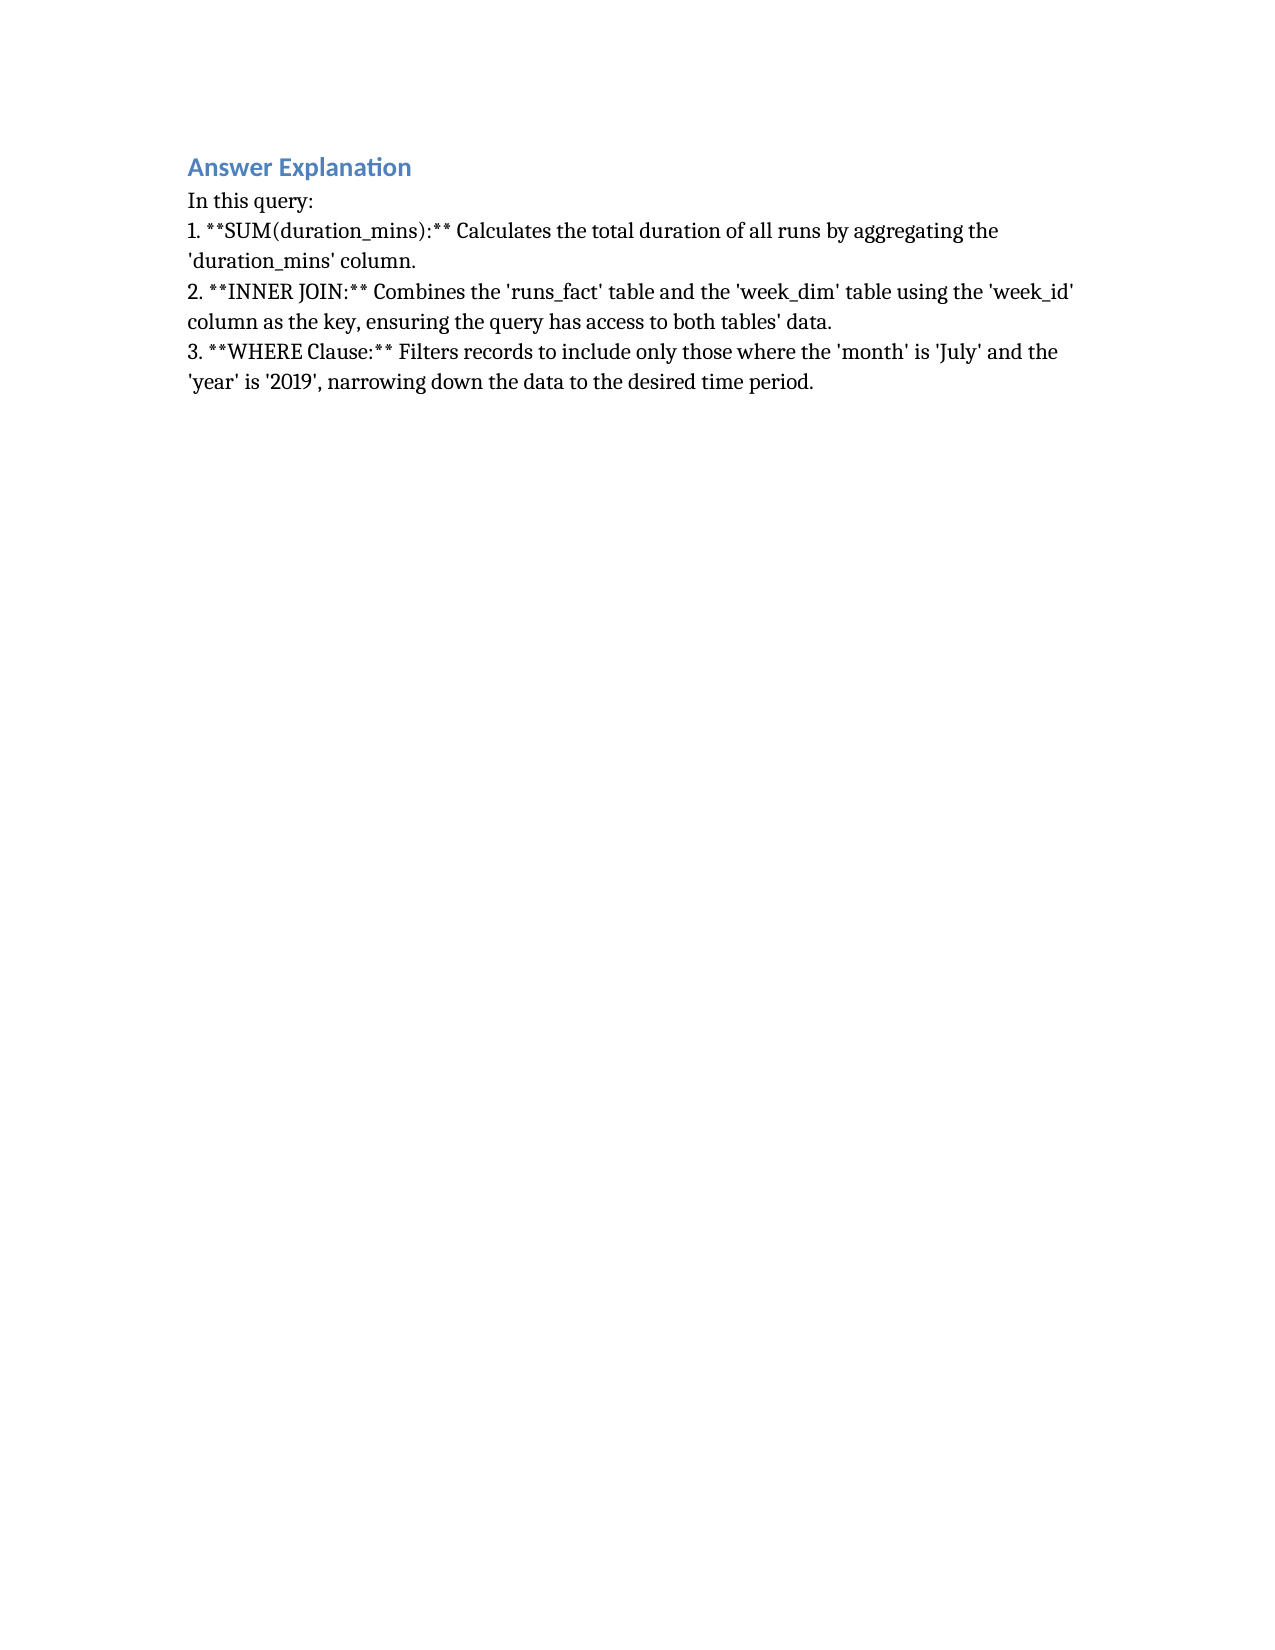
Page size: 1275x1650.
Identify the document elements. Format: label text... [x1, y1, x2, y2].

subtitle Answer Explanation [187, 150, 1087, 183]
text In this query: 1. **SUM(duration_mins):** Calculates the total duration of all runs by aggregating the 'duration_mins' column. 2. **INNER JOIN:** Combines the 'runs_fact' table and the 'week_dim' table using the 'week_id' column as the key, ensuring the query has access to both tables' data. 3. **WHERE Clause:** Filters records to include only those where the 'month' is 'July' and the 'year' is '2019', narrowing down the data to the desired time period. [187, 188, 1087, 396]
